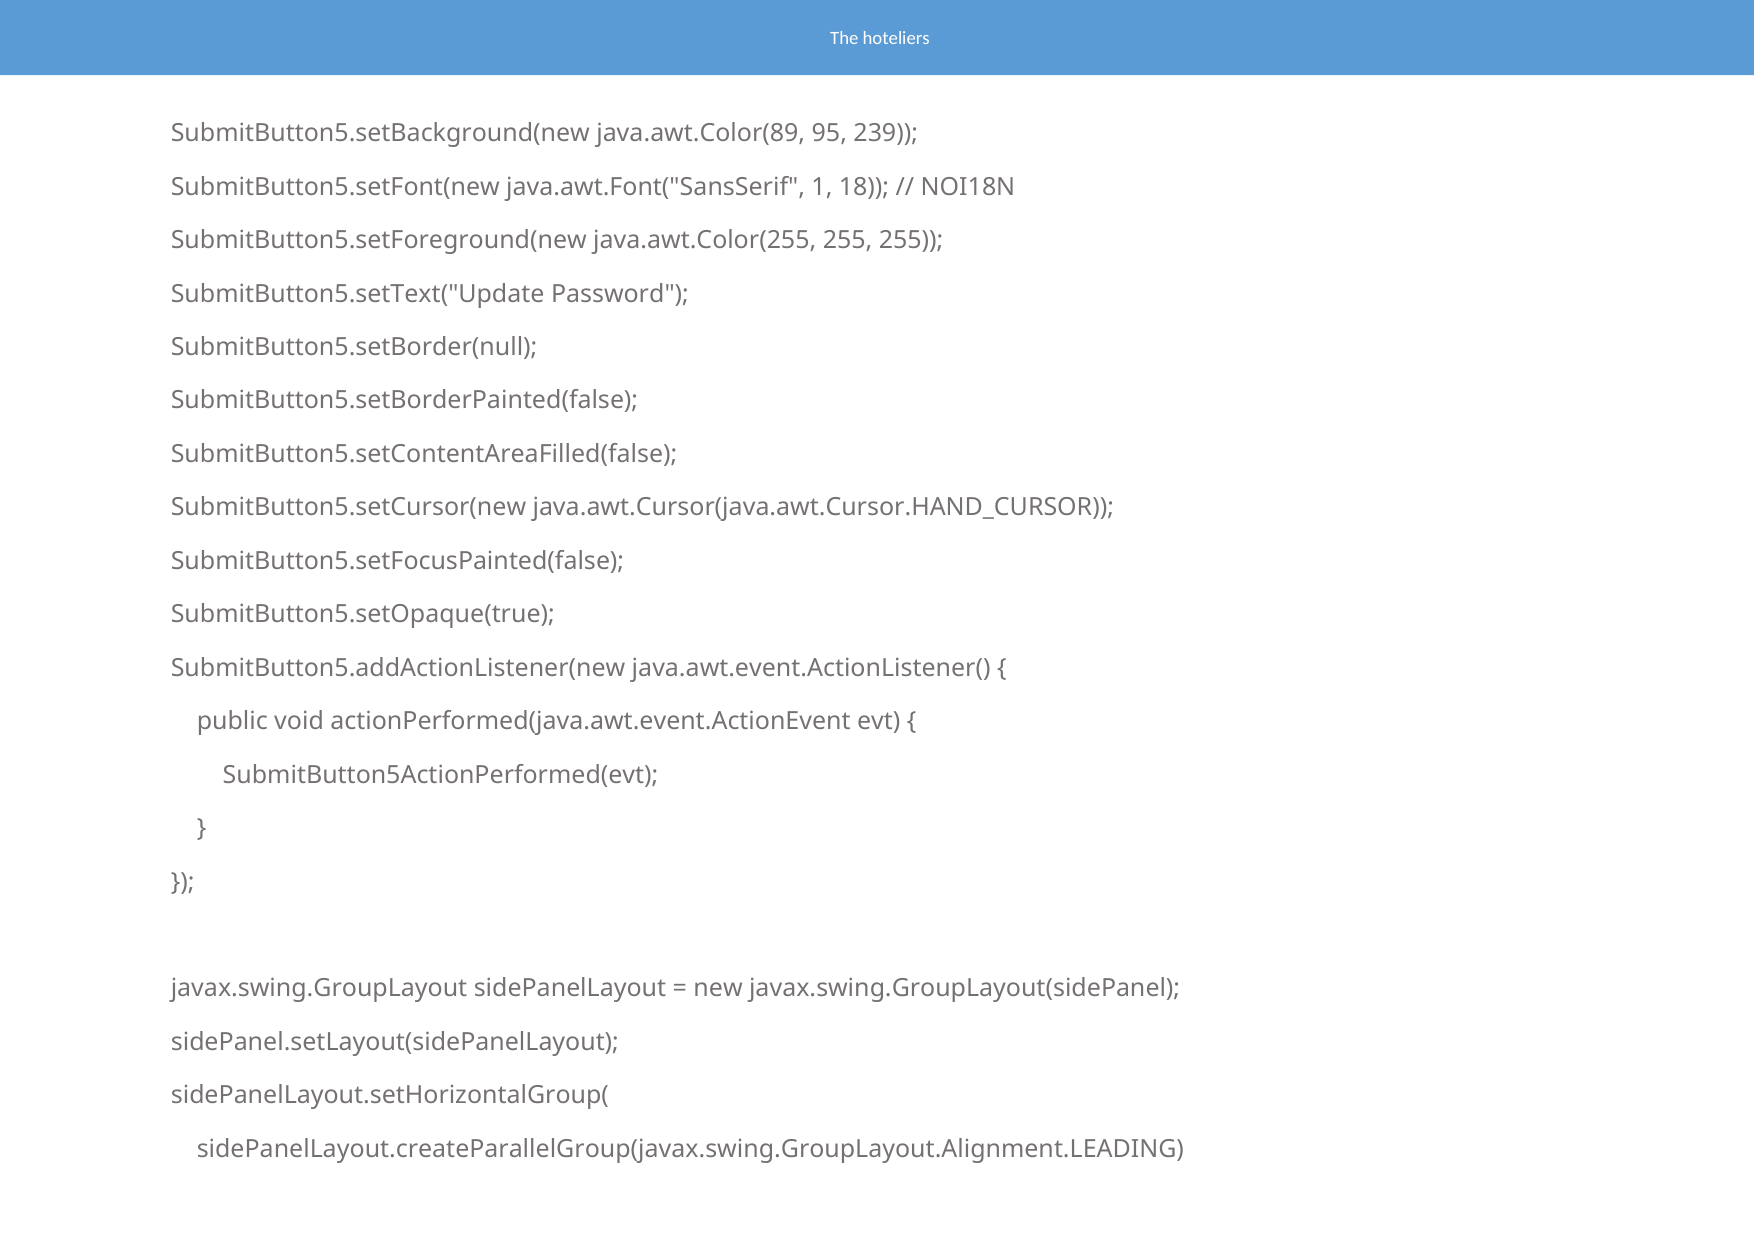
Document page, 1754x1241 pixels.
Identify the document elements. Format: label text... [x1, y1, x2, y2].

text }); [119, 863, 1679, 897]
text SubmitButton5.setForeground(new java.awt.Color(255, 255, 255)); [119, 222, 1679, 256]
text } [119, 810, 1679, 844]
text SubmitButton5.setBorderPainted(false); [119, 382, 1679, 416]
text SubmitButton5ActionPerformed(evt); [119, 756, 1679, 790]
text SubmitButton5.setText("Update Password"); [119, 275, 1679, 309]
text SubmitButton5.addActionListener(new java.awt.event.ActionListener() { [119, 649, 1679, 683]
text javax.swing.GroupLayout sidePanelLayout = new javax.swing.GroupLayout(sidePanel); [119, 970, 1679, 1004]
text public void actionPerformed(java.awt.event.ActionEvent evt) { [119, 703, 1679, 737]
text SubmitButton5.setCursor(new java.awt.Cursor(java.awt.Cursor.HAND_CURSOR)); [119, 489, 1679, 523]
text sidePanel.setLayout(sidePanelLayout); [119, 1023, 1679, 1057]
text SubmitButton5.setBackground(new java.awt.Color(89, 95, 239)); [119, 115, 1679, 149]
text SubmitButton5.setFocusPainted(false); [119, 542, 1679, 577]
text SubmitButton5.setFont(new java.awt.Font("SansSerif", 1, 18)); // NOI18N [119, 168, 1679, 202]
text SubmitButton5.setOpaque(true); [119, 596, 1679, 630]
text SubmitButton5.setBorder(null); [119, 329, 1679, 363]
text SubmitButton5.setContentAreaFilled(false); [119, 436, 1679, 470]
text sidePanelLayout.setHorizontalGroup( [119, 1077, 1679, 1111]
text sidePanelLayout.createParallelGroup(javax.swing.GroupLayout.Alignment.LEADING) [119, 1130, 1679, 1164]
